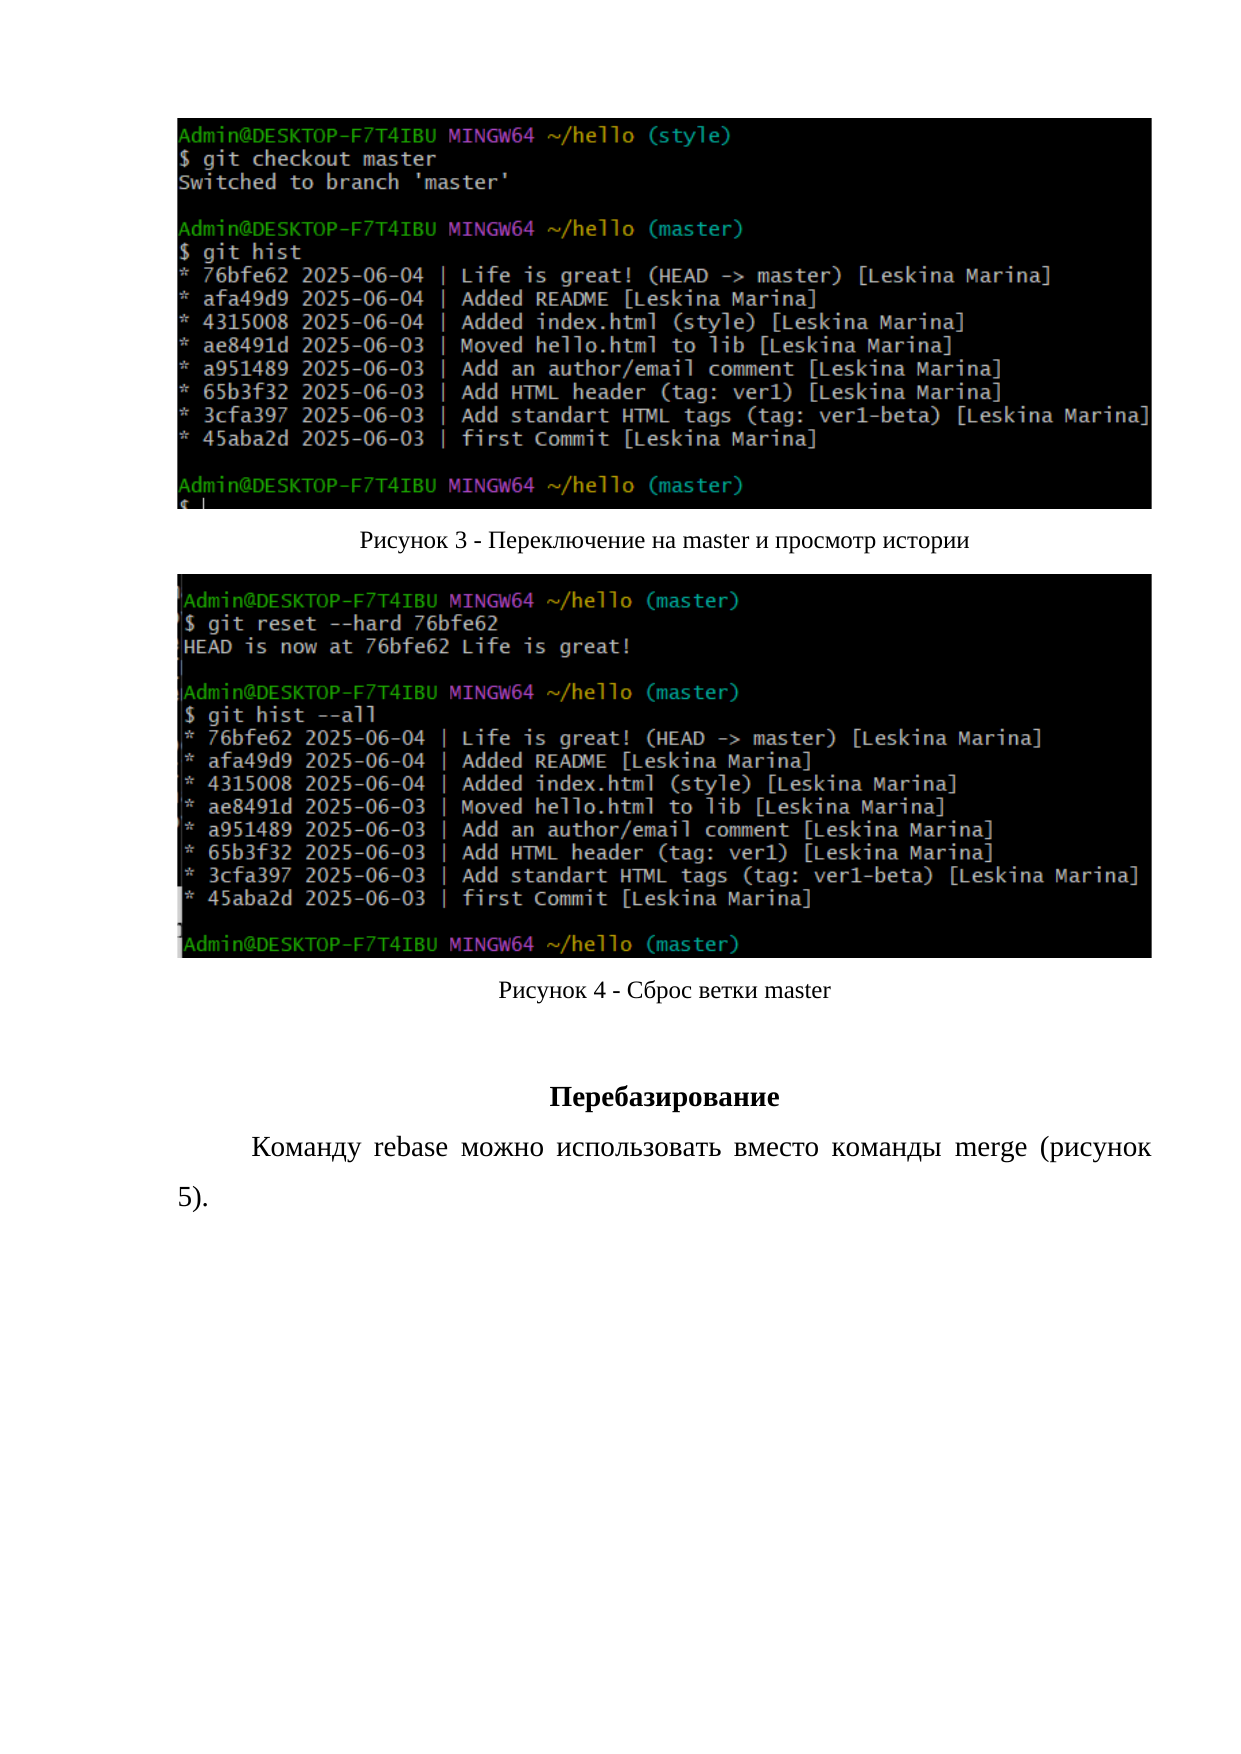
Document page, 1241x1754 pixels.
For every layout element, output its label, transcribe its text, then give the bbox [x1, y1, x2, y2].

picture [177, 574, 1152, 958]
text Рисунок 4 - Сброс ветки master [177, 975, 1152, 1003]
text Команду rebase можно использовать вместо команды merge (рисунок 5). [177, 1129, 1152, 1213]
picture [177, 118, 1152, 509]
subtitle Перебазирование [177, 1079, 1152, 1112]
text Рисунок 3 - Переключение на master и просмотр истории [177, 525, 1152, 554]
